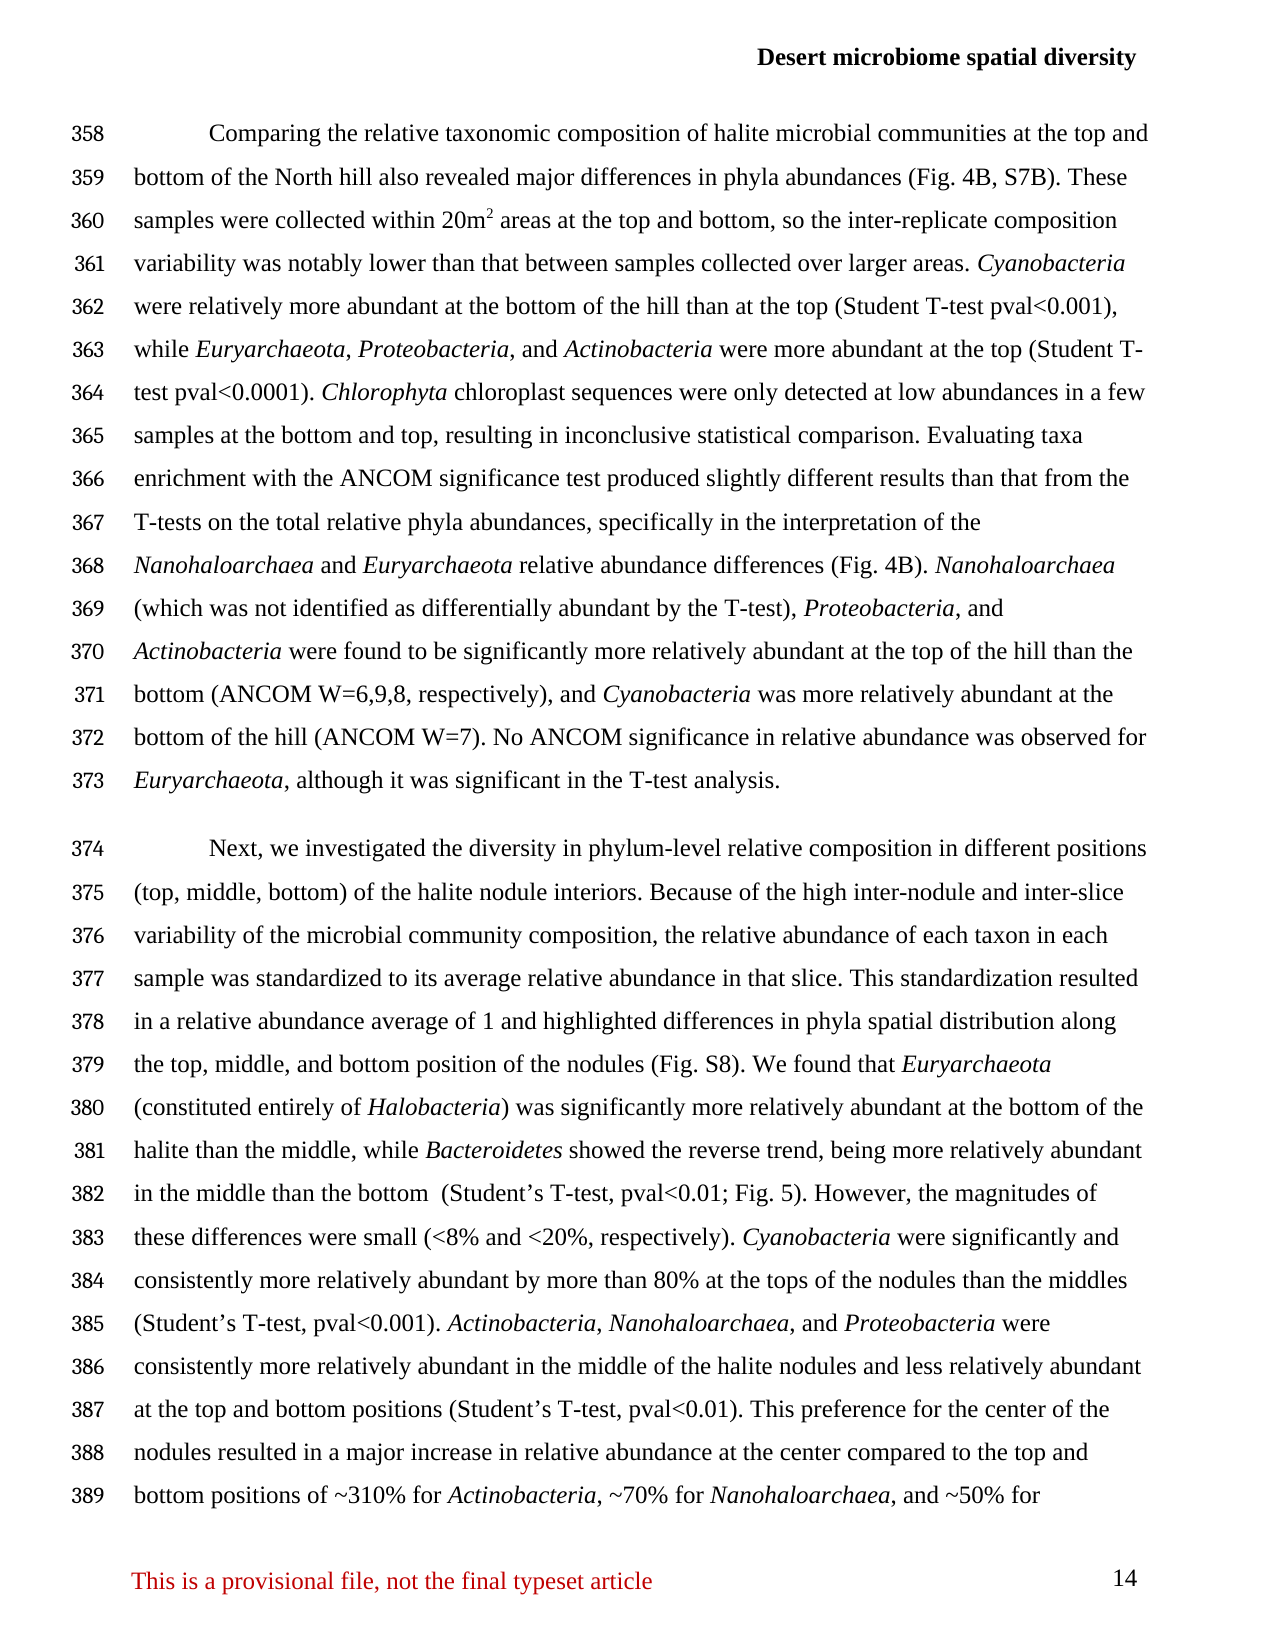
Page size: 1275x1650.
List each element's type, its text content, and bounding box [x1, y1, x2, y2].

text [133, 833, 1152, 1509]
text Comparing the relative taxonomic composition of halite microbial communities at the top and bottom of the North hill also revealed major differences in phyla abundances (Fig. 4B, S7B). These samples were collected within 20m2 areas at the top and bottom, so the inter-replicate composition variability was notably lower than that between samples collected over larger areas. Cyanobacteria were relatively more abundant at the bottom of the hill than at the top (Student T-test pval<0.001), while Euryarchaeota, Proteobacteria, and Actinobacteria were more abundant at the top (Student T-test pval<0.0001). Chlorophyta chloroplast sequences were only detected at low abundances in a few samples at the bottom and top, resulting in inconclusive statistical comparison. Evaluating taxa enrichment with the ANCOM significance test produced slightly different results than that from the T-tests on the total relative phyla abundances, specifically in the interpretation of the Nanohaloarchaea and Euryarchaeota relative abundance differences (Fig. 4B). Nanohaloarchaea (which was not identified as differentially abundant by the T-test), Proteobacteria, and Actinobacteria were found to be significantly more relatively abundant at the top of the hill than the bottom (ANCOM W=6,9,8, respectively), and Cyanobacteria was more relatively abundant at the bottom of the hill (ANCOM W=7). No ANCOM significance in relative abundance was observed for Euryarchaeota, although it was significant in the T-test analysis. [133, 118, 1152, 794]
